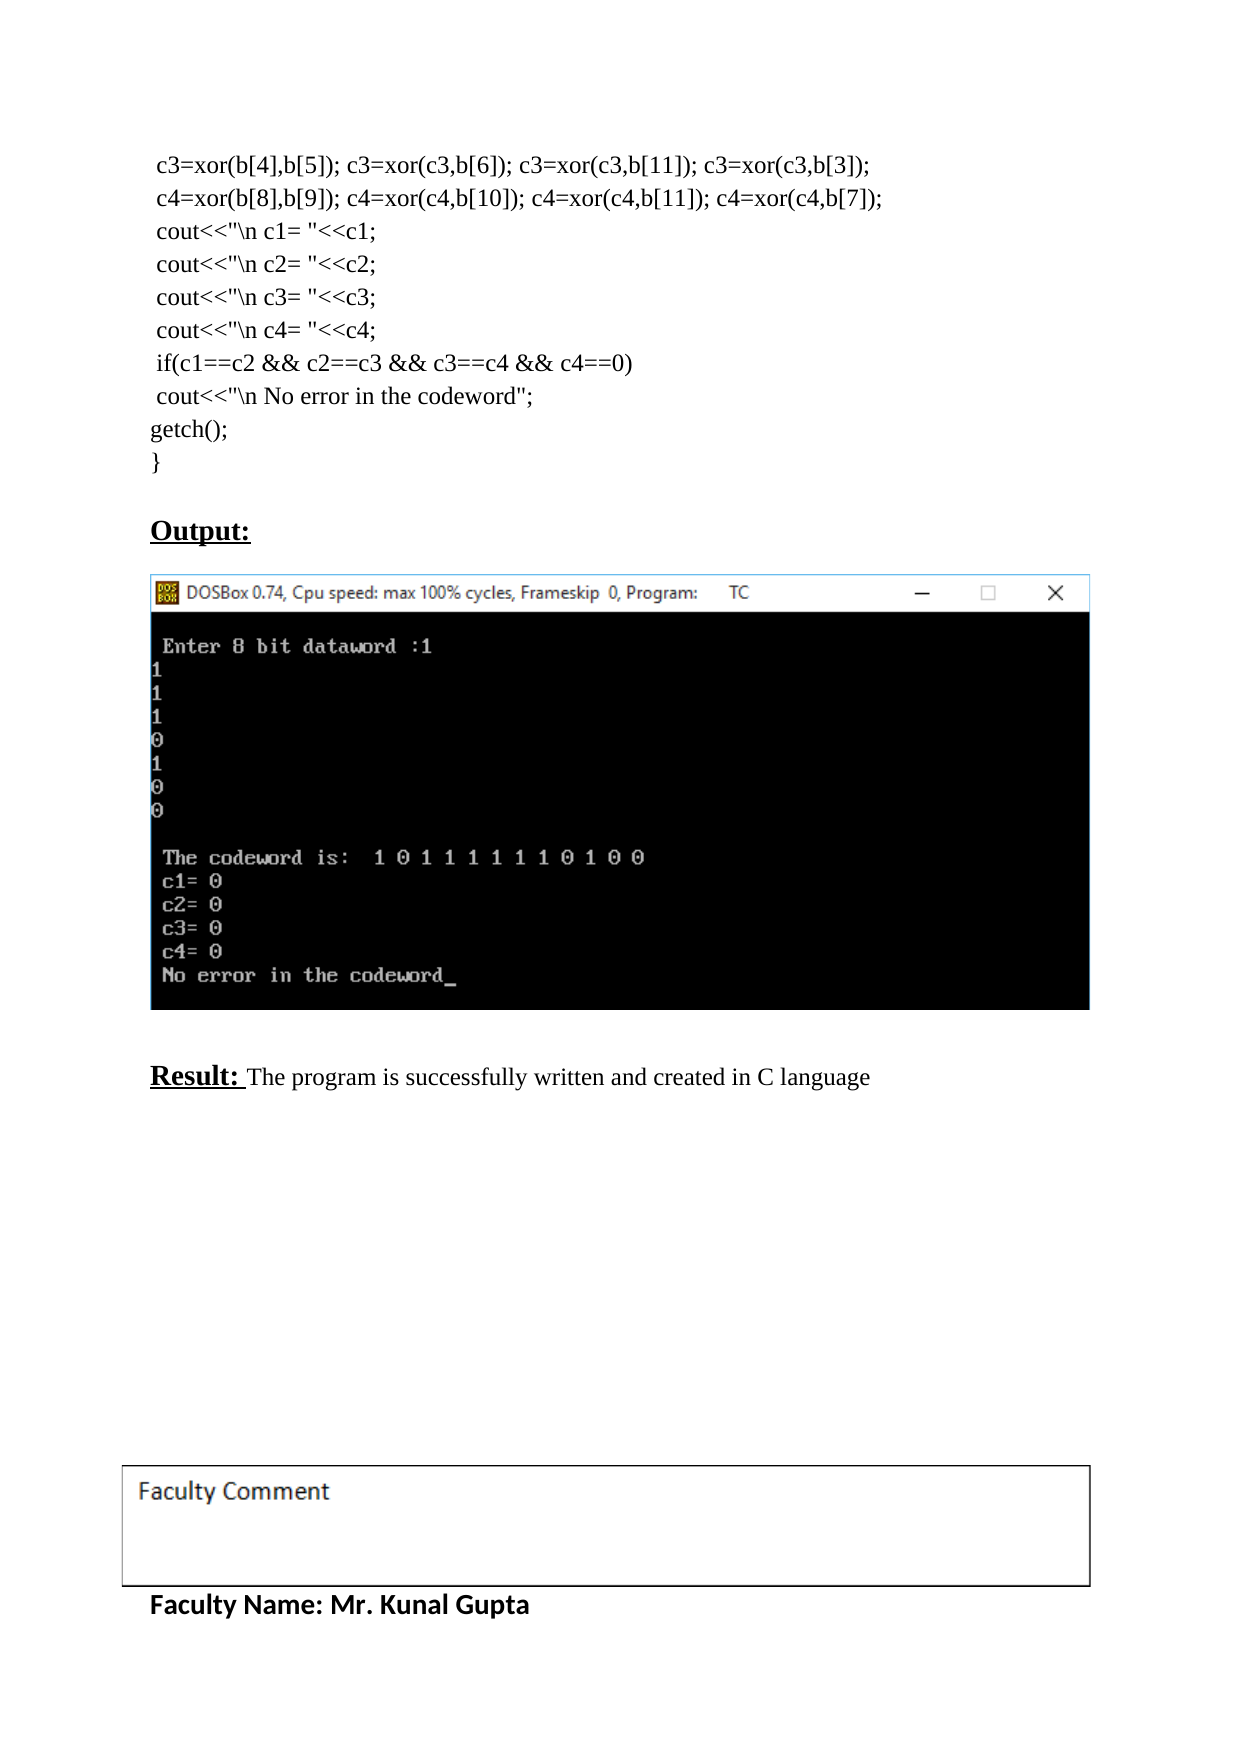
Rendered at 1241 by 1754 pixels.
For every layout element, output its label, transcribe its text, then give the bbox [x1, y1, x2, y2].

text cout<<"\n No error in the codeword"; [150, 381, 1090, 410]
text Result: The program is successfully written and created in C language [150, 1058, 1090, 1091]
text c3=xor(b[4],b[5]); c3=xor(c3,b[6]); c3=xor(c3,b[11]); c3=xor(c3,b[3]); [150, 150, 1090, 179]
text cout<<"\n c3= "<<c3; [150, 282, 1090, 311]
picture [150, 574, 1091, 1010]
picture [121, 1465, 1091, 1587]
text c4=xor(b[8],b[9]); c4=xor(c4,b[10]); c4=xor(c4,b[11]); c4=xor(c4,b[7]); [150, 183, 1090, 212]
text cout<<"\n c4= "<<c4; [150, 315, 1090, 344]
text } [150, 447, 1090, 476]
text if(c1==c2 && c2==c3 && c3==c4 && c4==0) [150, 348, 1090, 377]
text Faculty Name: Mr. Kunal Gupta [150, 1587, 1090, 1622]
text cout<<"\n c1= "<<c1; [150, 216, 1090, 245]
text cout<<"\n c2= "<<c2; [150, 249, 1090, 278]
text getch(); [150, 414, 1090, 443]
text Output: [150, 513, 1090, 547]
